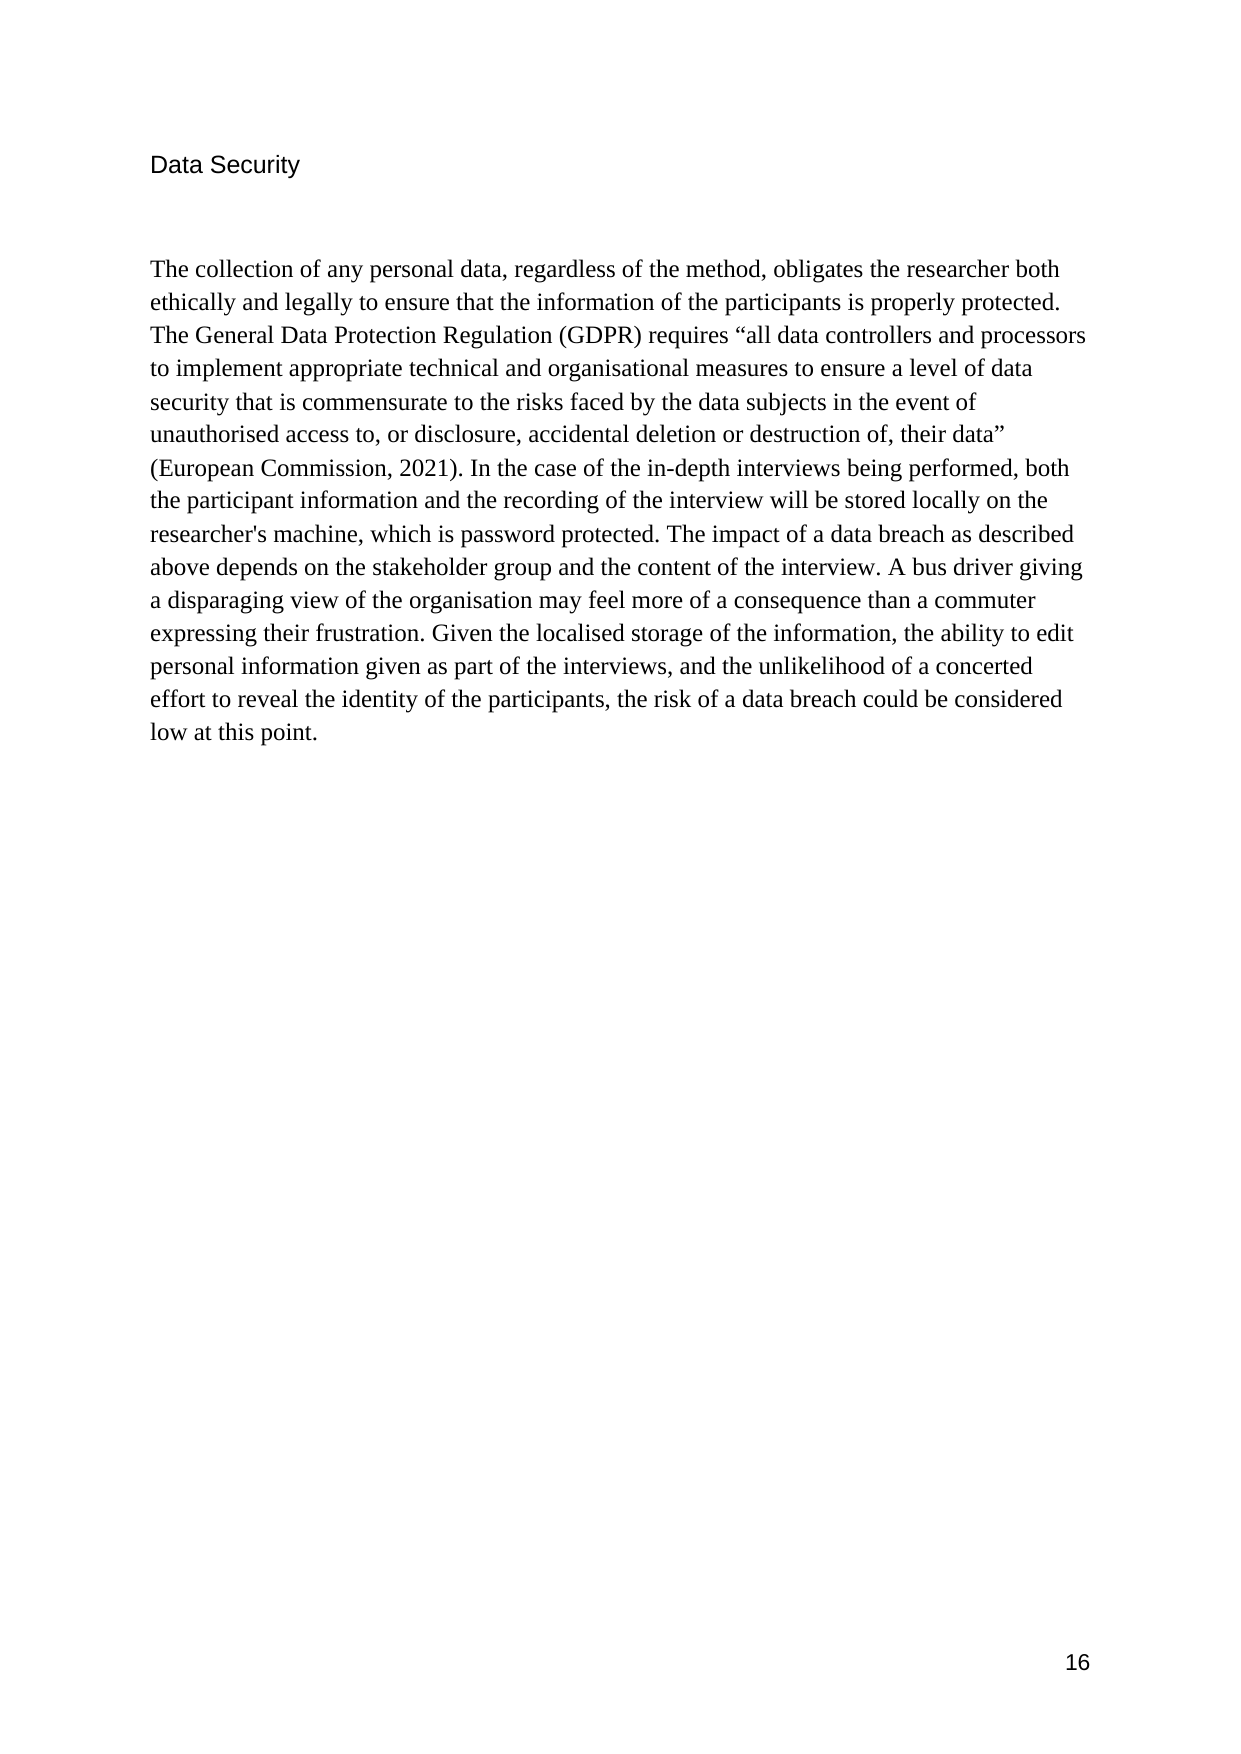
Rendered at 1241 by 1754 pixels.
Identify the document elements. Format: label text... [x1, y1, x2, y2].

text The General Data Protection Regulation (GDPR) requires “all data controllers and processors to implement appropriate technical and organisational measures to ensure a level of data security that is commensurate to the risks faced by the data subjects in the event of unauthorised access to, or disclosure, accidental deletion or destruction of, their data” (European Commission, 2021). In the case of the in-depth interviews being performed, both the participant information and the recording of the interview will be stored locally on the researcher's machine, which is password protected. The impact of a data breach as described above depends on the stakeholder group and the content of the interview. A bus driver giving a disparaging view of the organisation may feel more of a consequence than a commuter expressing their frustration. Given the localised storage of the information, the ability to edit personal information given as part of the interviews, and the unlikelihood of a concerted effort to reveal the identity of the participants, the risk of a data breach could be considered low at this point. [150, 321, 1090, 746]
text The collection of any personal data, regardless of the method, obligates the researcher both ethically and legally to ensure that the information of the participants is properly protected. [150, 254, 1090, 316]
subtitle Data Security [150, 150, 1090, 179]
